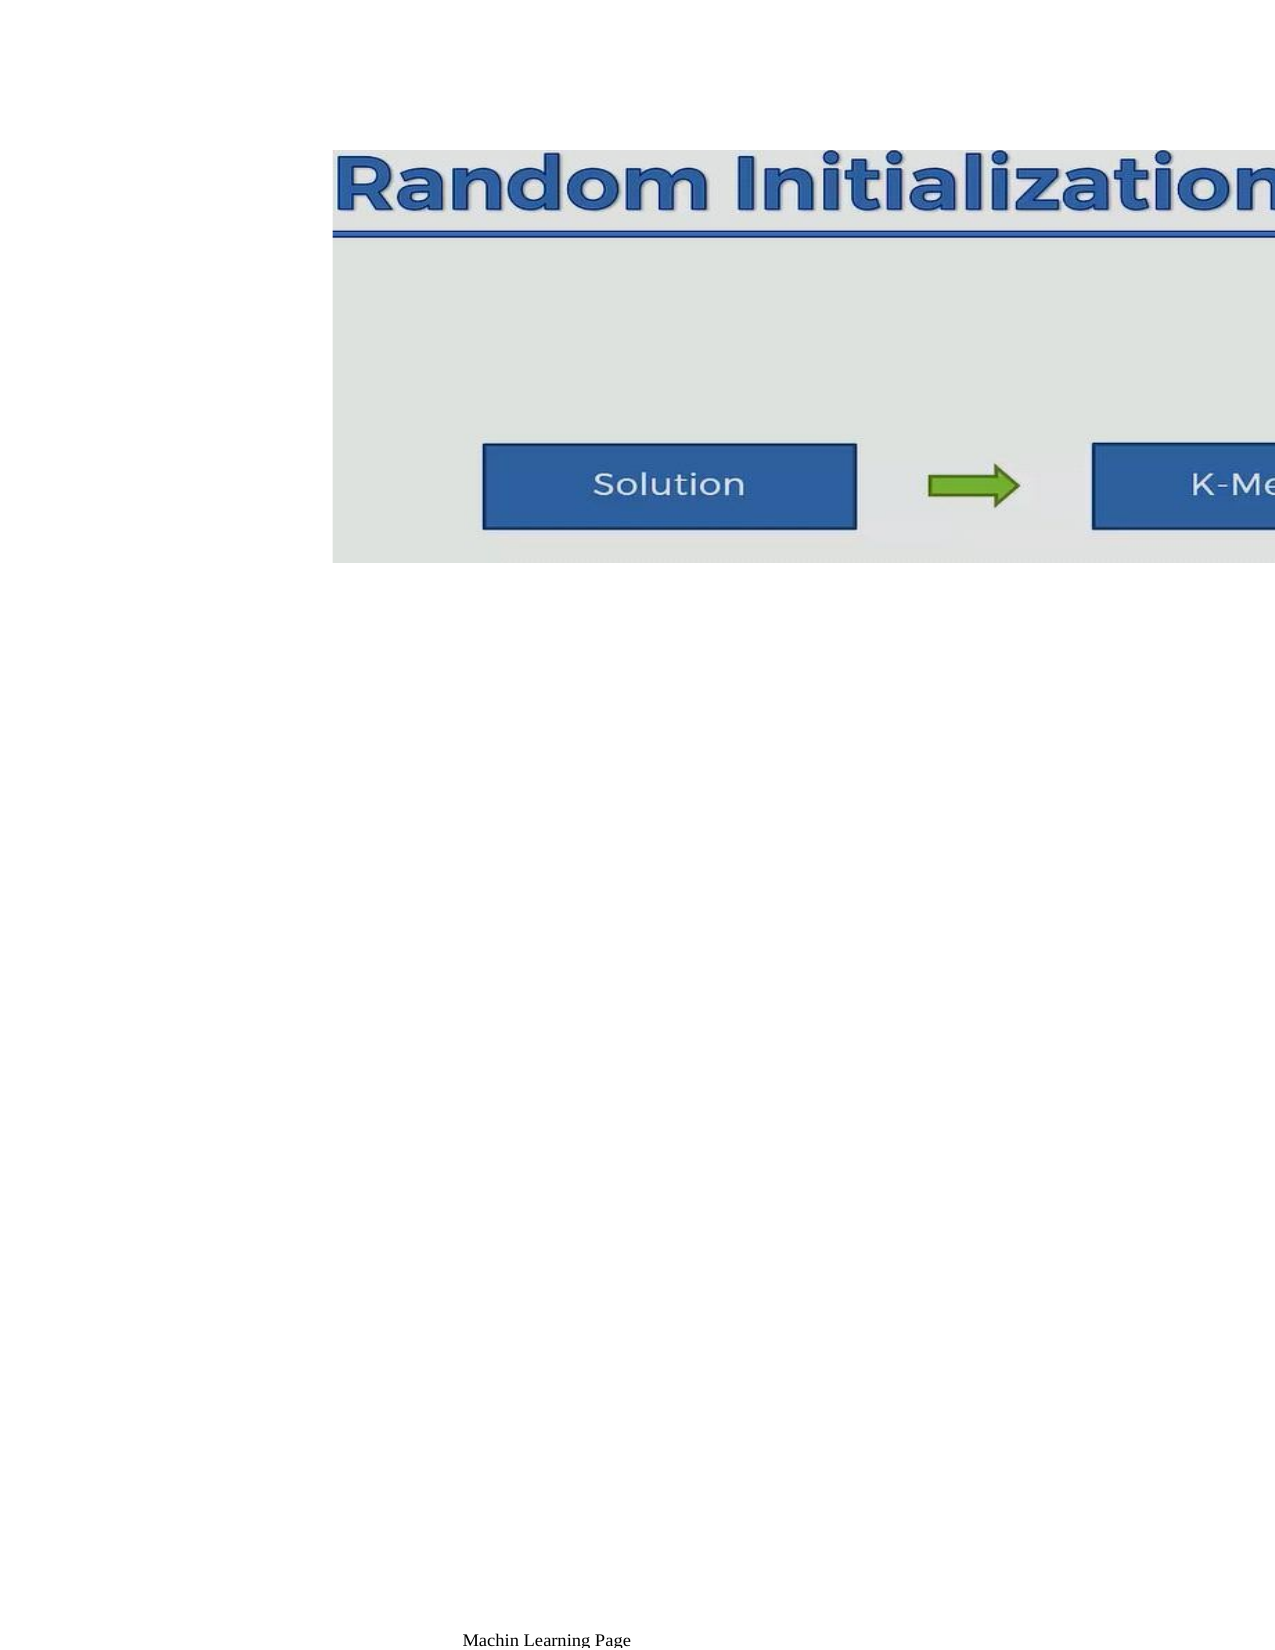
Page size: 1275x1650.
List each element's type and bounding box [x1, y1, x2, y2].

picture [332, 150, 1275, 563]
